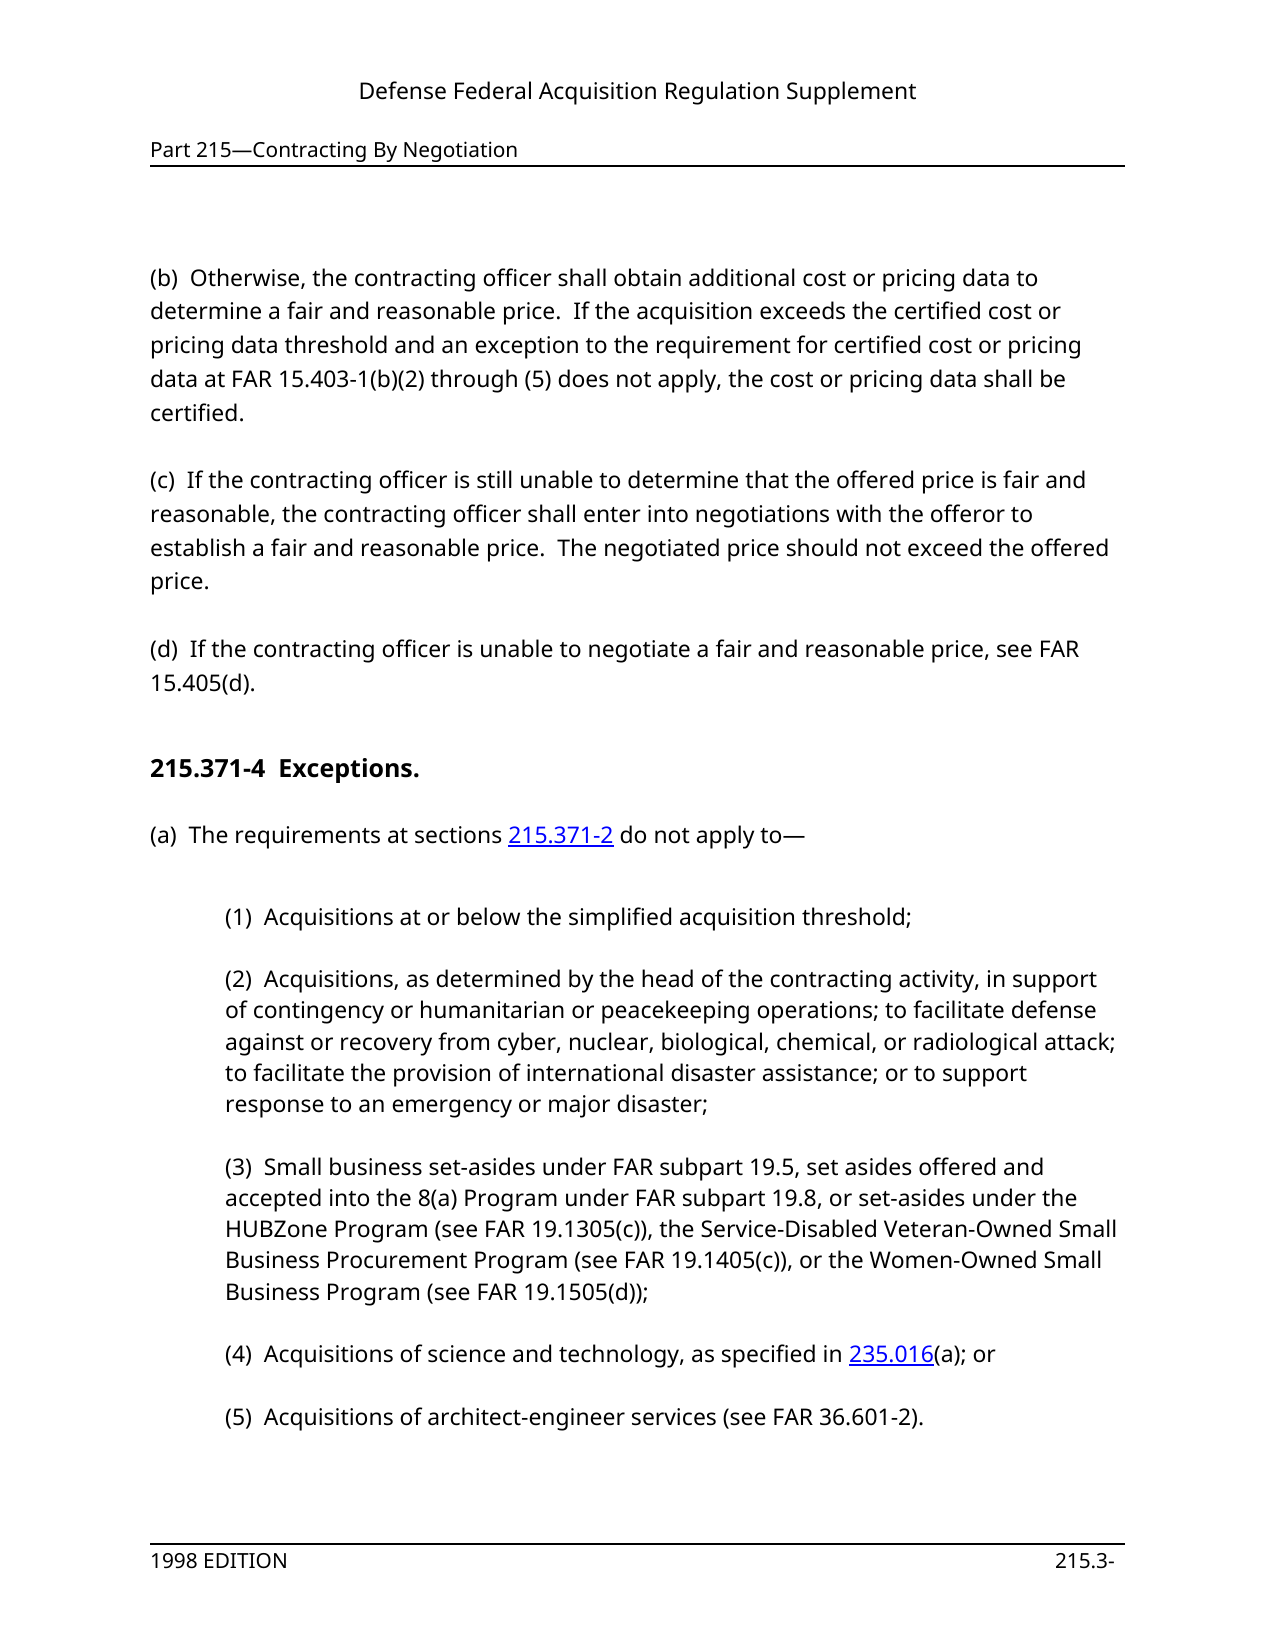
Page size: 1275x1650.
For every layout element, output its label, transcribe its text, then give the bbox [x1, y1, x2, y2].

list (4) Acquisitions of science and technology, as specified in 235.016(a); or [187, 1307, 1125, 1369]
list (a) The requirements at sections 215.371-2 do not apply to— [150, 785, 1125, 850]
list (2) Acquisitions, as determined by the head of the contracting activity, in support of contingency or humanitarian or peacekeeping operations; to facilitate defense against or recovery from cyber, nuclear, biological, chemical, or radiological attack; to facilitate the provision of international disaster assistance; or to support response to an emergency or major disaster; [187, 932, 1125, 1119]
subtitle 215.371-4 Exceptions. [150, 717, 1125, 785]
list (c) If the contracting officer is still unable to determine that the offered price is fair and reasonable, the contracting officer shall enter into negotiations with the offeror to establish a fair and reasonable price. The negotiated price should not exceed the offered price. [150, 430, 1125, 597]
list (b) Otherwise, the contracting officer shall obtain additional cost or pricing data to determine a fair and reasonable price. If the acquisition exceeds the certified cost or pricing data threshold and an exception to the requirement for certified cost or pricing data at FAR 15.403-1(b)(2) through (5) does not apply, the cost or pricing data shall be certified. [150, 228, 1125, 428]
list (1) Acquisitions at or below the simplified acquisition threshold; [187, 869, 1125, 932]
list (3) Small business set-asides under FAR subpart 19.5, set asides offered and accepted into the 8(a) Program under FAR subpart 19.8, or set-asides under the HUBZone Program (see FAR 19.1305(c)), the Service-Disabled Veteran-Owned Small Business Procurement Program (see FAR 19.1405(c)), or the Women-Owned Small Business Program (see FAR 19.1505(d)); [187, 1119, 1125, 1307]
list (5) Acquisitions of architect-engineer services (see FAR 36.601-2). [187, 1369, 1125, 1432]
list (d) If the contracting officer is unable to negotiate a fair and reasonable price, see FAR 15.405(d). [150, 599, 1125, 698]
